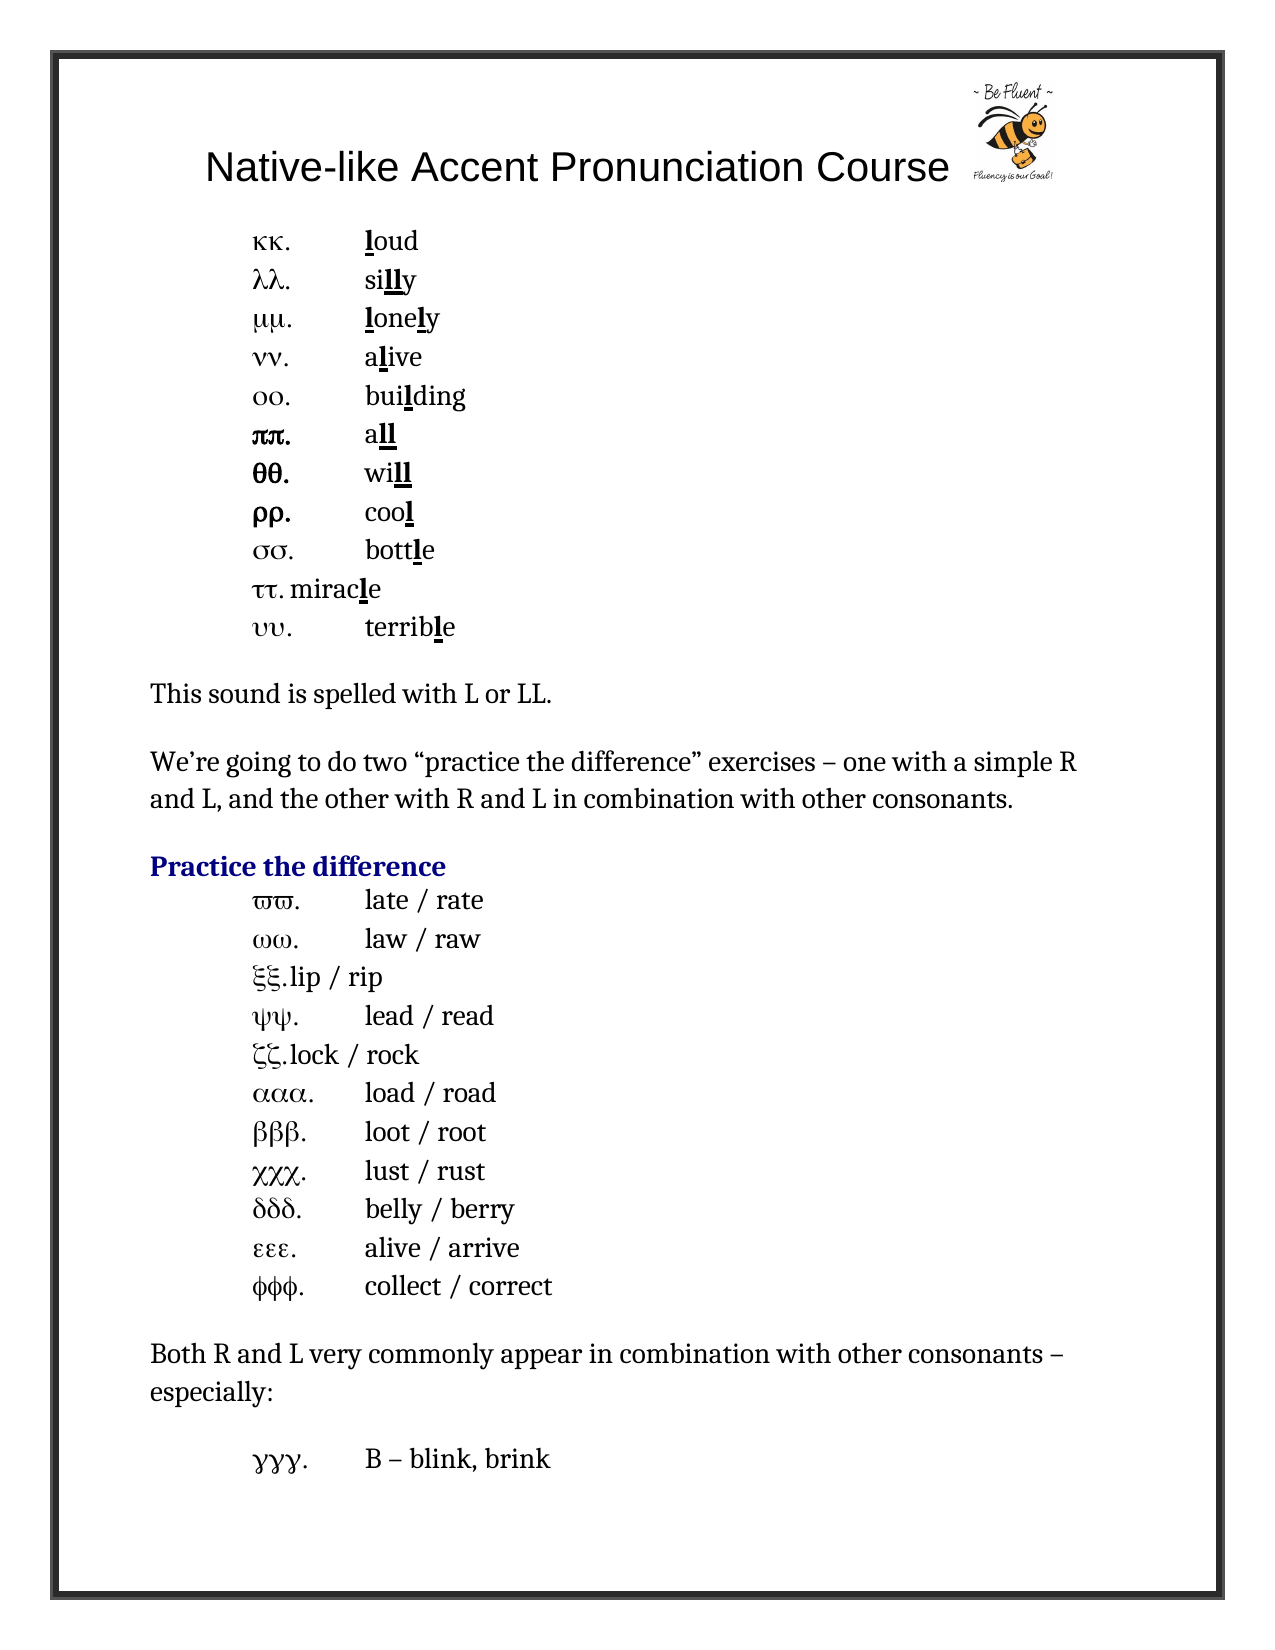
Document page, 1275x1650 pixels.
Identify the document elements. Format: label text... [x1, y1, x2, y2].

list lock / rock [252, 1038, 1135, 1072]
list alive / arrive [252, 1231, 1135, 1264]
list late / rate [252, 883, 1135, 917]
list terrible [252, 611, 1135, 644]
list load / road [252, 1077, 1135, 1110]
list loot / root [252, 1115, 1135, 1149]
list B – blink, brink [252, 1442, 1135, 1476]
subtitle Practice the difference [150, 850, 1135, 883]
list miracle [252, 572, 1135, 606]
list loud [252, 224, 1135, 258]
list lead / read [252, 999, 1135, 1033]
list lonely [252, 301, 1135, 335]
list building [252, 379, 1135, 412]
list belly / berry [252, 1192, 1135, 1226]
list silly [252, 263, 1135, 297]
list bottle [252, 533, 1135, 567]
text We’re going to do two “practice the difference” exercises – one with a simple R and L, and the other with R and L in combination with other consonants. [150, 745, 1126, 816]
list cool [252, 495, 1135, 528]
list all [252, 418, 1135, 451]
text This sound is spelled with L or LL. [150, 678, 1135, 711]
list law / raw [252, 922, 1135, 956]
text Both R and L very commonly appear in combination with other consonants – especially: [150, 1337, 1105, 1408]
picture [973, 79, 1054, 182]
list collect / correct [252, 1269, 1135, 1303]
list lip / rip [252, 961, 1135, 994]
list will [252, 456, 1135, 490]
list alive [252, 340, 1135, 374]
list lust / rust [252, 1154, 1135, 1187]
